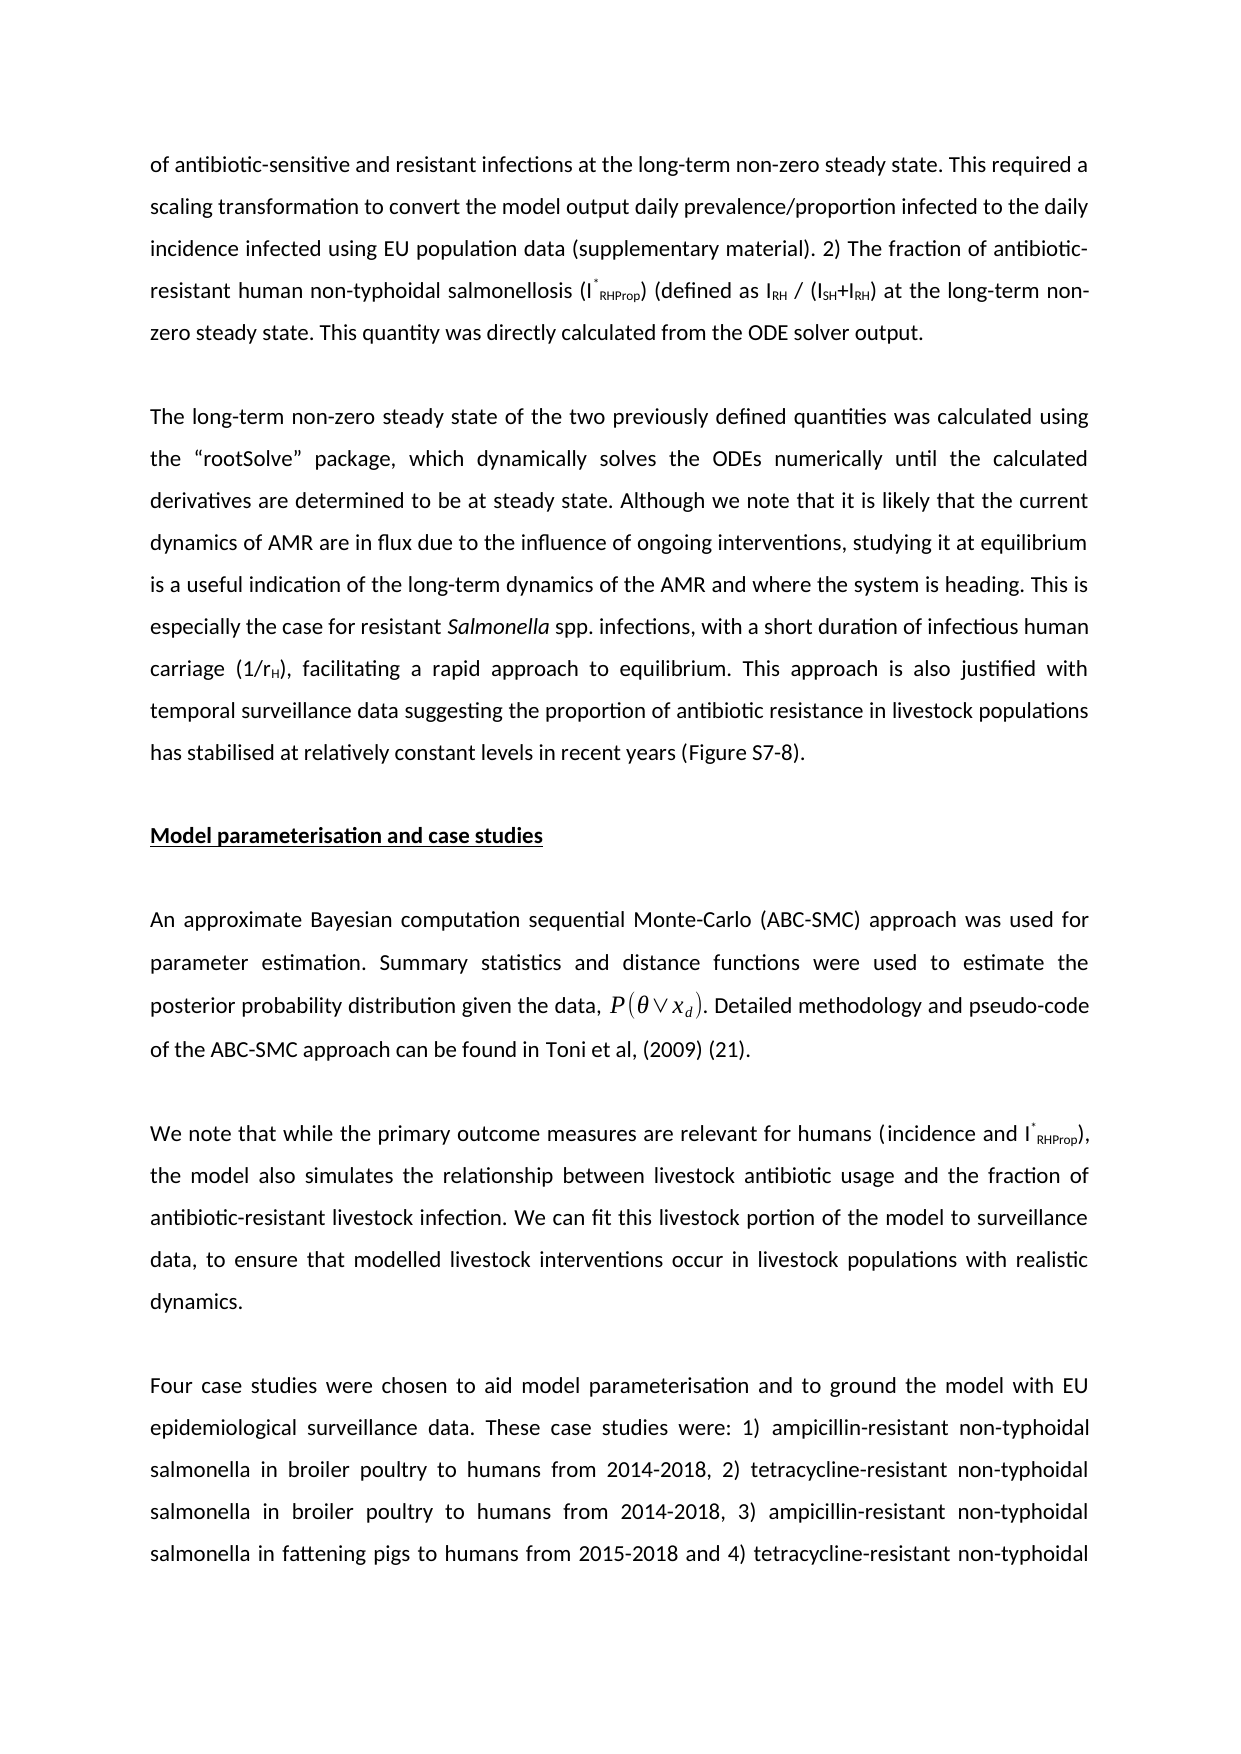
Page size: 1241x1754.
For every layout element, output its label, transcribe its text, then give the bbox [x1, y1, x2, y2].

text The long-term non-zero steady state of the two previously defined quantities was calculated using the “rootSolve” package, which dynamically solves the ODEs numerically until the calculated derivatives are determined to be at steady state. Although we note that it is likely that the current dynamics of AMR are in flux due to the influence of ongoing interventions, studying it at equilibrium is a useful indication of the long-term dynamics of the AMR and where the system is heading. This is especially the case for resistant Salmonella spp. infections, with a short duration of infectious human carriage (1/rH), facilitating a rapid approach to equilibrium. This approach is also justified with temporal surveillance data suggesting the proportion of antibiotic resistance in livestock populations has stabilised at relatively constant levels in recent years (Figure S7-8). [150, 402, 1090, 766]
text We note that while the primary outcome measures are relevant for humans (incidence and I*RHProp), the model also simulates the relationship between livestock antibiotic usage and the fraction of antibiotic-resistant livestock infection. We can fit this livestock portion of the model to surveillance data, to ensure that modelled livestock interventions occur in livestock populations with realistic dynamics. [150, 1119, 1090, 1315]
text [150, 150, 1090, 346]
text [150, 1371, 1090, 1567]
text An approximate Bayesian computation sequential Monte-Carlo (ABC-SMC) approach was used for parameter estimation. Summary statistics and distance functions were used to estimate the posterior probability distribution given the data, . Detailed methodology and pseudo-code of the ABC-SMC approach can be found in Toni et al, (2009) (21). [150, 906, 1090, 1063]
text Model parameterisation and case studies [150, 822, 1090, 850]
